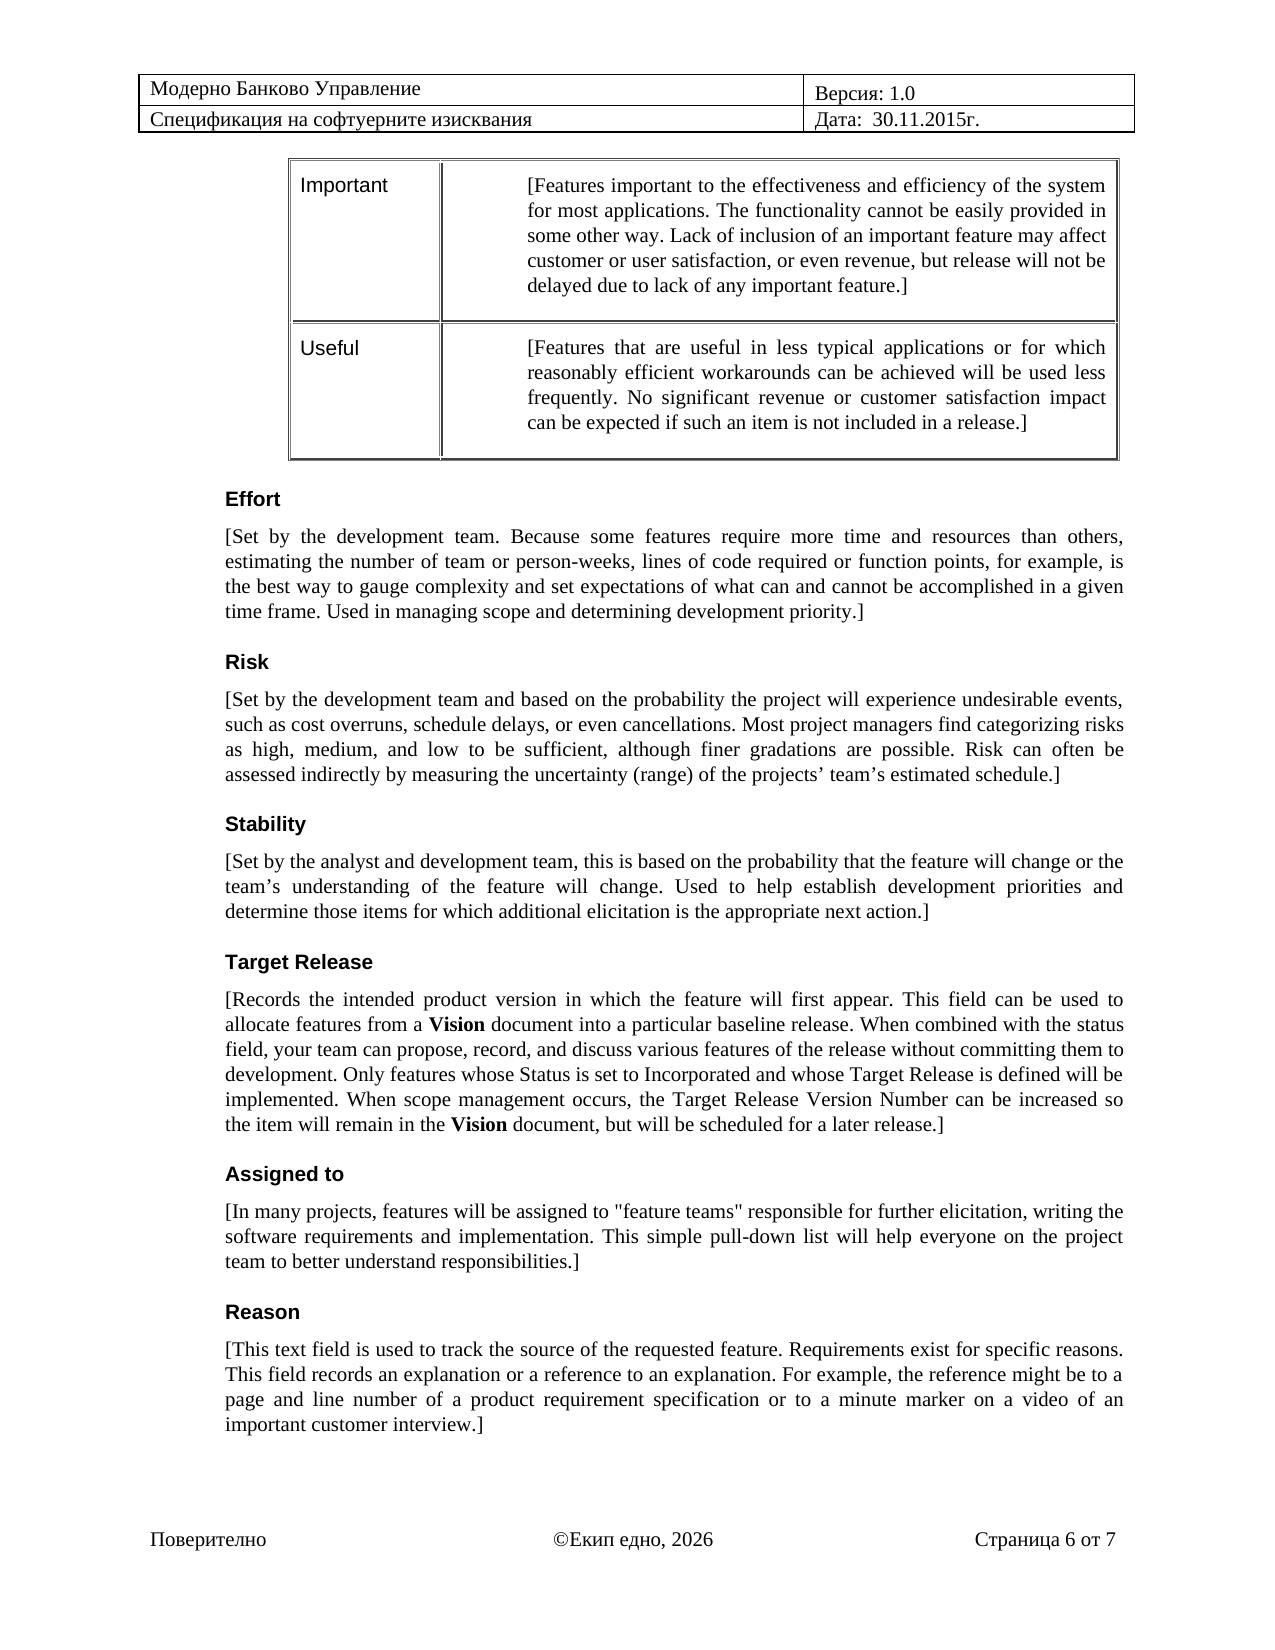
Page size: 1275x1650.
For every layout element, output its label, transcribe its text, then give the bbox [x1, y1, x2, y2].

text [Records the intended product version in which the feature will first appear. This field can be used to allocate features from a Vision document into a particular baseline release. When combined with the status field, your team can propose, record, and discuss various features of the release without committing them to development. Only features whose Status is set to Incorporated and whose Target Release is defined will be implemented. When scope management occurs, the Target Release Version Number can be increased so the item will remain in the Vision document, but will be scheduled for a later release.] [225, 986, 1125, 1136]
table_cell [Features important to the effectiveness and efficiency of the system for most applications. The functionality cannot be easily provided in some other way. Lack of inclusion of an important feature may affect customer or user satisfaction, or even revenue, but release will not be delayed due to lack of any important feature.] [441, 161, 1116, 320]
subtitle Target Release [225, 948, 1125, 973]
text [In many projects, features will be assigned to "feature teams" responsible for further elicitation, writing the software requirements and implementation. This simple pull-down list will help everyone on the project team to better understand responsibilities.] [225, 1198, 1125, 1273]
subtitle Stability [225, 811, 1125, 836]
text [This text field is used to track the source of the requested feature. Requirements exist for specific reasons. This field records an explanation or a reference to an explanation. For example, the reference might be to a page and line number of a product requirement specification or to a minute marker on a video of an important customer interview.] [225, 1336, 1125, 1436]
subtitle Effort [225, 486, 1125, 511]
subtitle Risk [225, 648, 1125, 673]
table_cell Useful [291, 320, 441, 458]
text [Set by the development team and based on the probability the project will experience undesirable events, such as cost overruns, schedule delays, or even cancellations. Most project managers find categorizing risks as high, medium, and low to be sufficient, although finer gradations are possible. Risk can often be assessed indirectly by measuring the uncertainty (range) of the projects’ team’s estimated schedule.] [225, 686, 1125, 786]
subtitle Assigned to [225, 1161, 1125, 1186]
text [Set by the development team. Because some features require more time and resources than others, estimating the number of team or person-weeks, lines of code required or function points, for example, is the best way to gauge complexity and set expectations of what can and cannot be accomplished in a given time frame. Used in managing scope and determining development priority.] [225, 523, 1125, 623]
table_cell Important [289, 159, 441, 320]
subtitle Reason [225, 1298, 1125, 1323]
table_cell [Features that are useful in less typical applications or for which reasonably efficient workarounds can be achieved will be used less frequently. No significant revenue or customer satisfaction impact can be expected if such an item is not included in a release.] [441, 320, 1117, 458]
text [Set by the analyst and development team, this is based on the probability that the feature will change or the team’s understanding of the feature will change. Used to help establish development priorities and determine those items for which additional elicitation is the appropriate next action.] [225, 848, 1125, 923]
